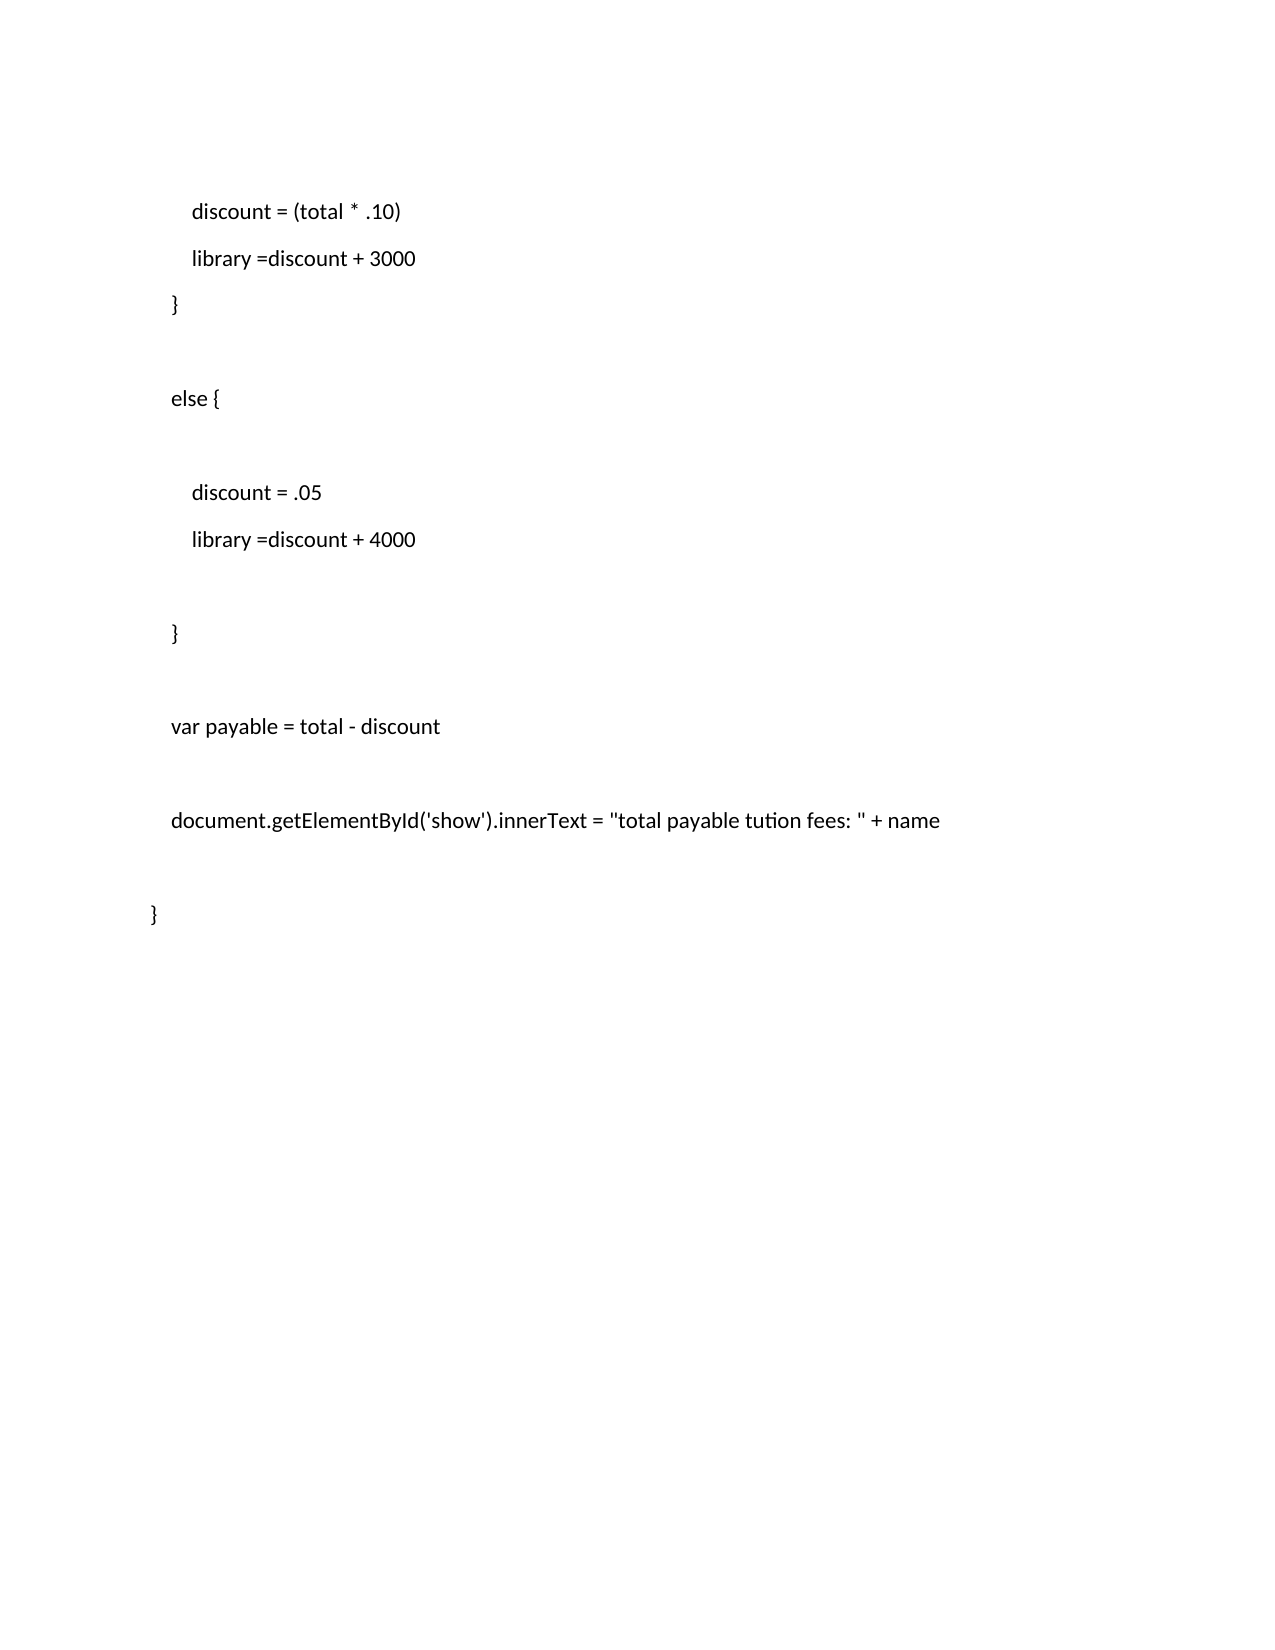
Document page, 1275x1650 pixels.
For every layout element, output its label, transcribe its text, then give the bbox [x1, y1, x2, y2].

text } [150, 291, 1125, 319]
text discount = .05 [150, 478, 1125, 506]
text } [150, 619, 1125, 647]
text library =discount + 3000 [150, 244, 1125, 272]
text var payable = total - discount [150, 712, 1125, 741]
text document.getElementById('show').innerText = "total payable tution fees: " + name [150, 806, 1125, 834]
text discount = (total * .10) [150, 197, 1125, 225]
text } [150, 900, 1125, 928]
text library =discount + 4000 [150, 525, 1125, 553]
text else { [150, 384, 1125, 412]
